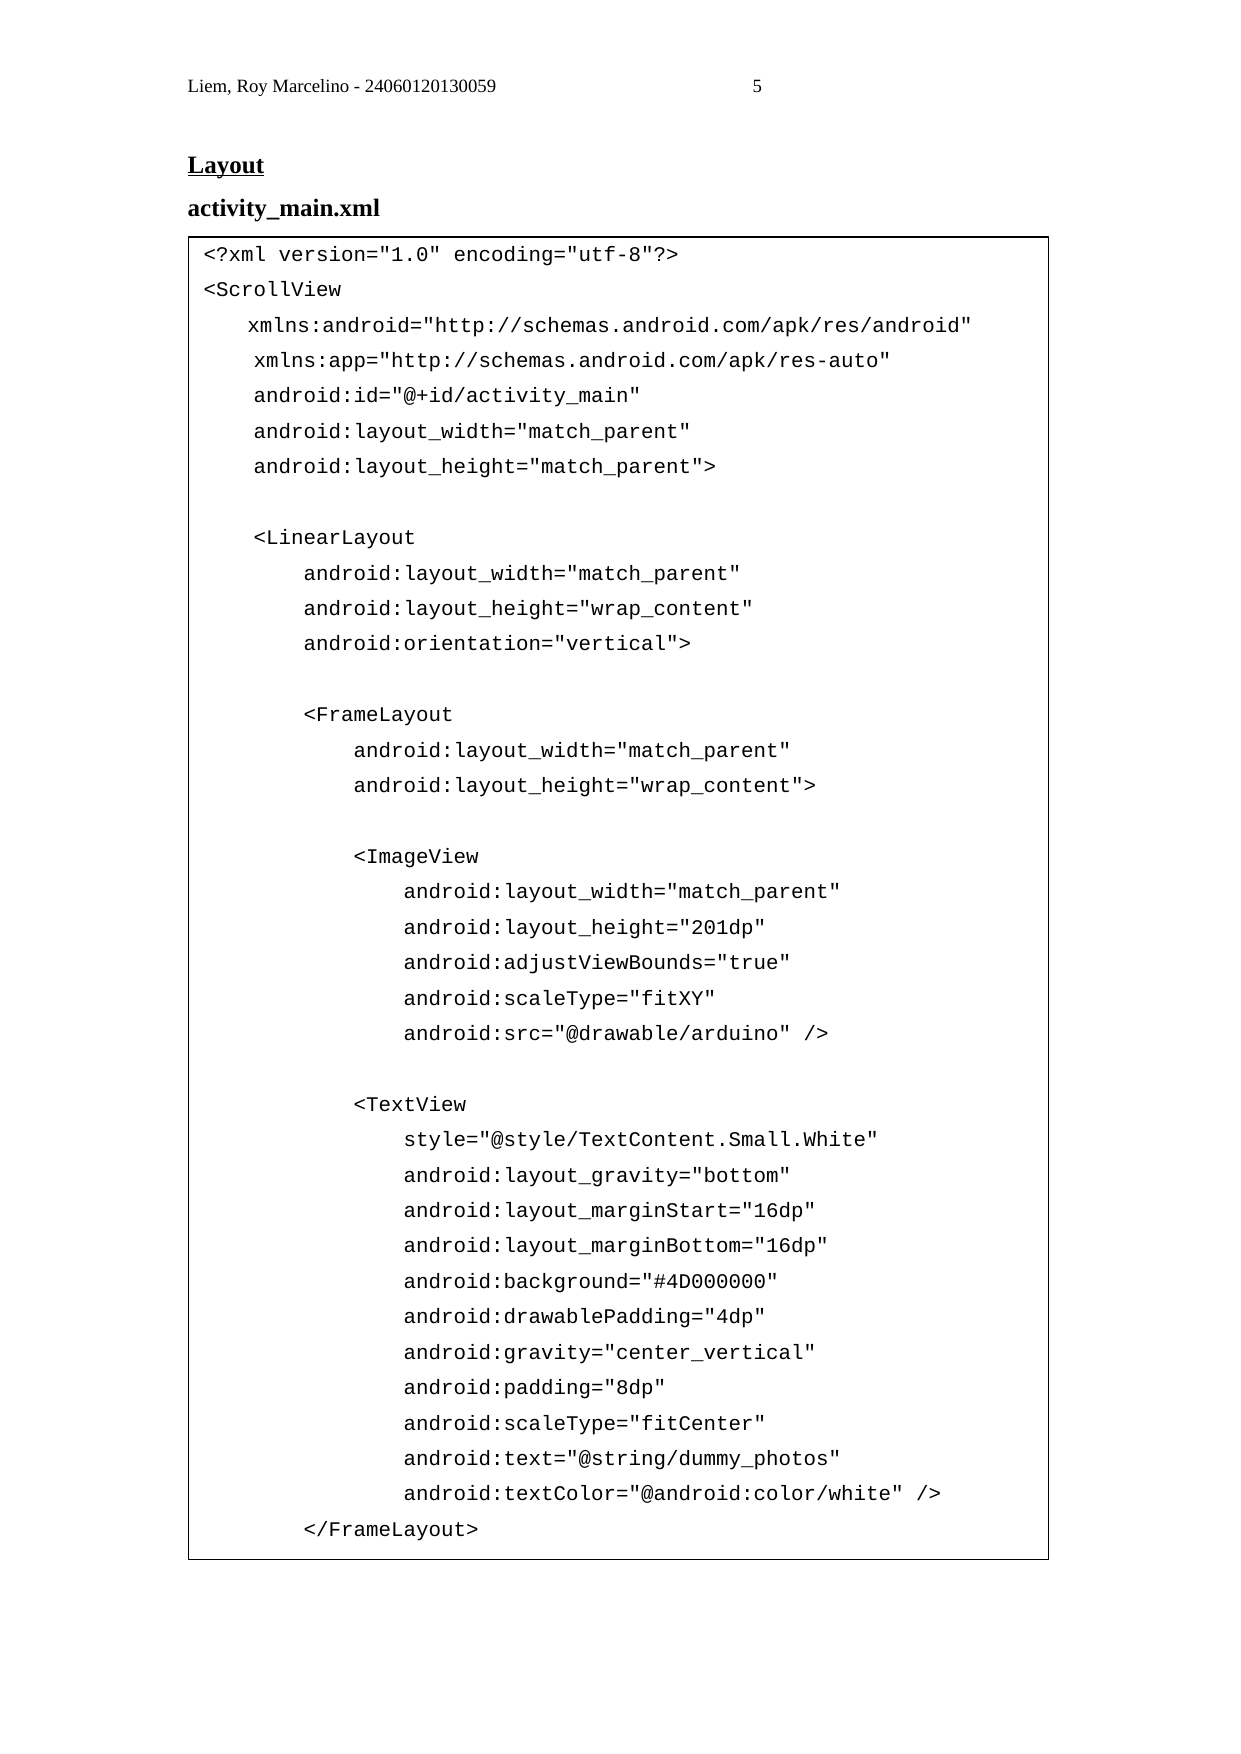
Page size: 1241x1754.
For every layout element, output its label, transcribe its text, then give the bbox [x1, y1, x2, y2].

text activity_main.xml [187, 193, 1053, 222]
text Layout [187, 150, 1053, 179]
